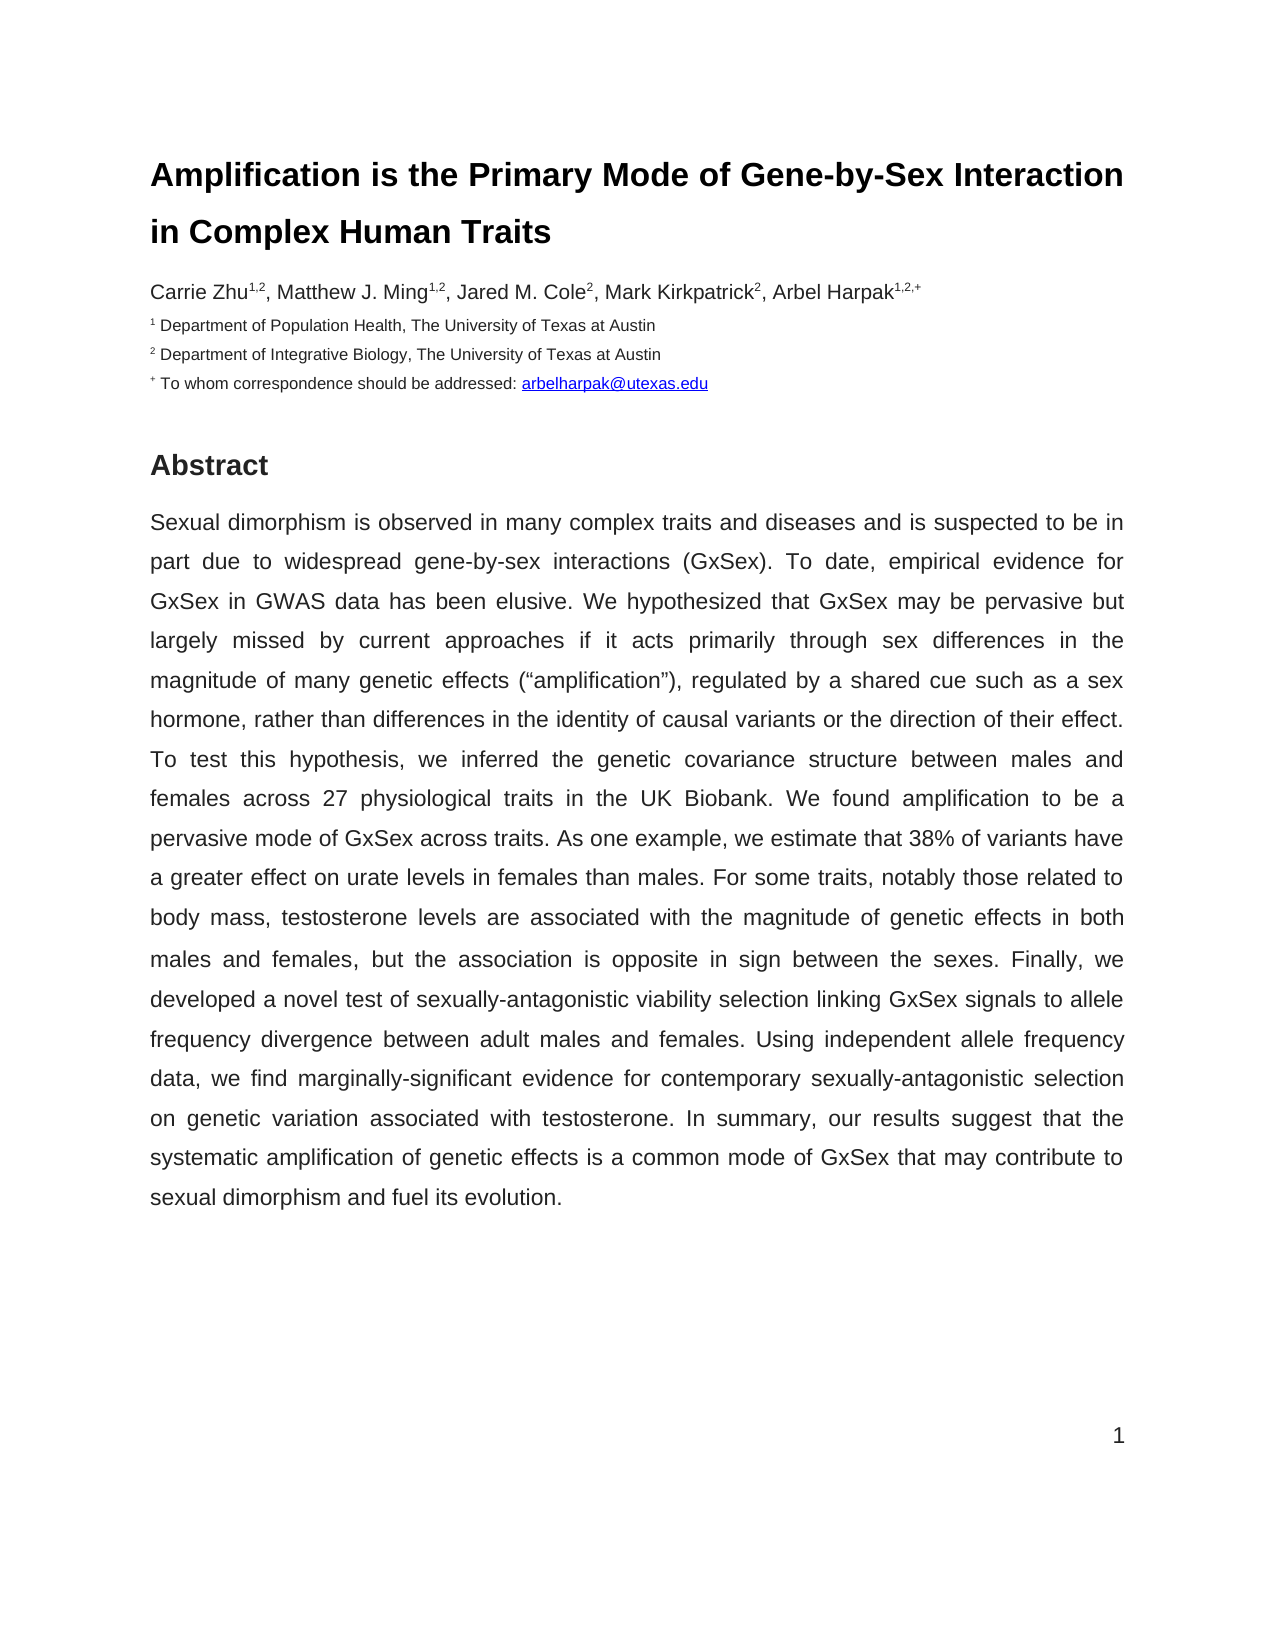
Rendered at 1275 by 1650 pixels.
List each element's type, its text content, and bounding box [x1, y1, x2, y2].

subtitle Amplification is the Primary Mode of Gene-by-Sex Interaction in Complex Human Traits [150, 155, 1125, 251]
text 1 Department of Population Health, The University of Texas at Austin [150, 316, 1125, 335]
text + To whom correspondence should be addressed: arbelharpak@utexas.edu [150, 374, 1125, 393]
text 2 Department of Integrative Biology, The University of Texas at Austin [150, 345, 1125, 364]
text Sexual dimorphism is observed in many complex traits and diseases and is suspected to be in part due to widespread gene-by-sex interactions (GxSex). To date, empirical evidence for GxSex in GWAS data has been elusive. We hypothesized that GxSex may be pervasive but largely missed by current approaches if it acts primarily through sex differences in the magnitude of many genetic effects (“amplification”), regulated by a shared cue such as a sex hormone, rather than differences in the identity of causal variants or the direction of their effect. To test this hypothesis, we inferred the genetic covariance structure between males and females across 27 physiological traits in the UK Biobank. We found amplification to be a pervasive mode of GxSex across traits. As one example, we estimate that 38% of variants have a greater effect on urate levels in females than males. For some traits, notably those related to body mass, testosterone levels are associated with the magnitude of genetic effects in both males and females, but the association is opposite in sign between the sexes. Finally, we developed a novel test of sexually-antagonistic viability selection linking GxSex signals to allele frequency divergence between adult males and females. Using independent allele frequency data, we find marginally-significant evidence for contemporary sexually-antagonistic selection on genetic variation associated with testosterone. In summary, our results suggest that the systematic amplification of genetic effects is a common mode of GxSex that may contribute to sexual dimorphism and fuel its evolution. [150, 509, 1125, 1210]
text Carrie Zhu1,2, Matthew J. Ming1,2, Jared M. Cole2, Mark Kirkpatrick2, Arbel Harpak1,2,+ [150, 280, 1125, 304]
subtitle Abstract [150, 448, 1125, 482]
